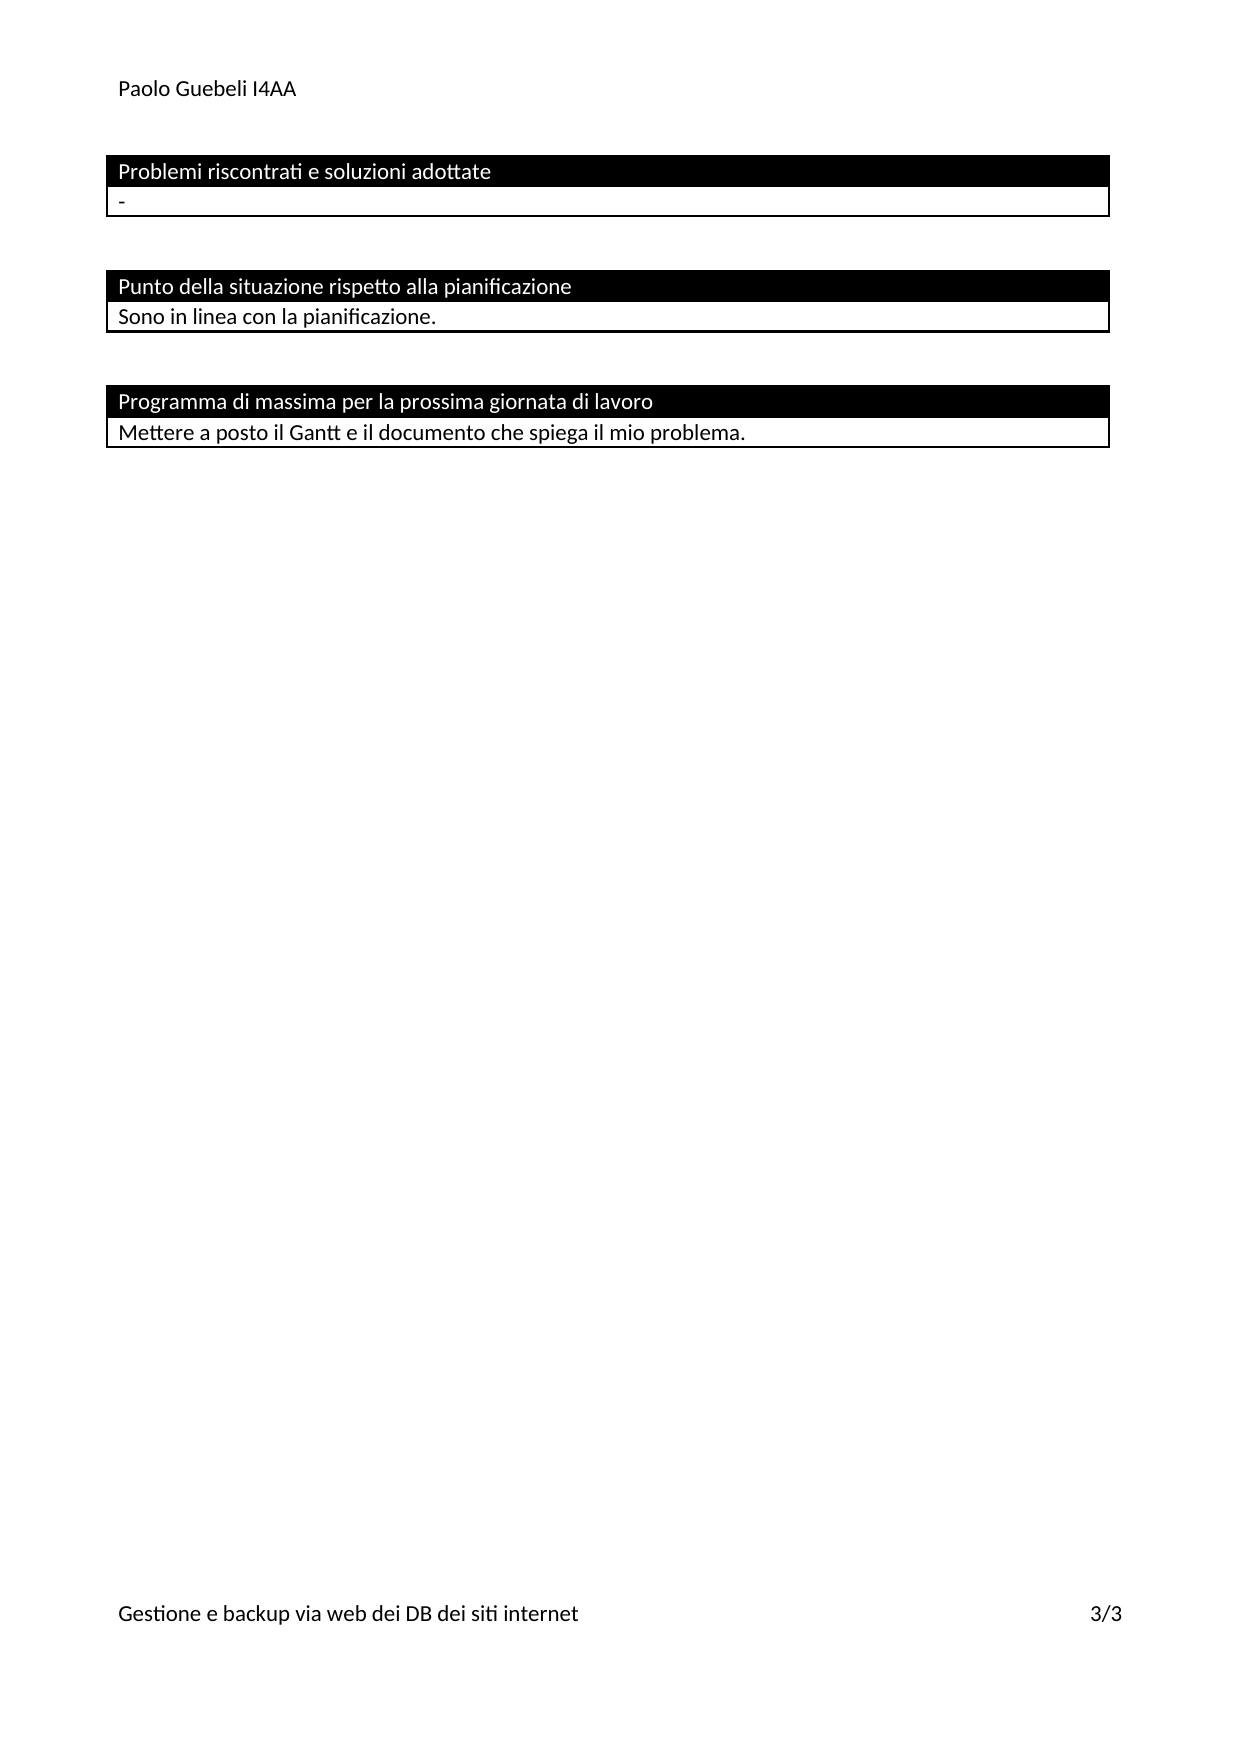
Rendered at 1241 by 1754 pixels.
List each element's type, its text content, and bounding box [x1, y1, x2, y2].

table_cell - [108, 187, 1108, 215]
table_header Punto della situazione rispetto alla pianificazione [108, 272, 1108, 300]
table_header Programma di massima per la prossima giornata di lavoro [108, 388, 1108, 416]
table_cell Mettere a posto il Gantt e il documento che spiega il mio problema. [108, 418, 1108, 446]
table_cell Sono in linea con la pianificazione. [108, 302, 1108, 330]
table_header Problemi riscontrati e soluzioni adottate [108, 157, 1108, 185]
